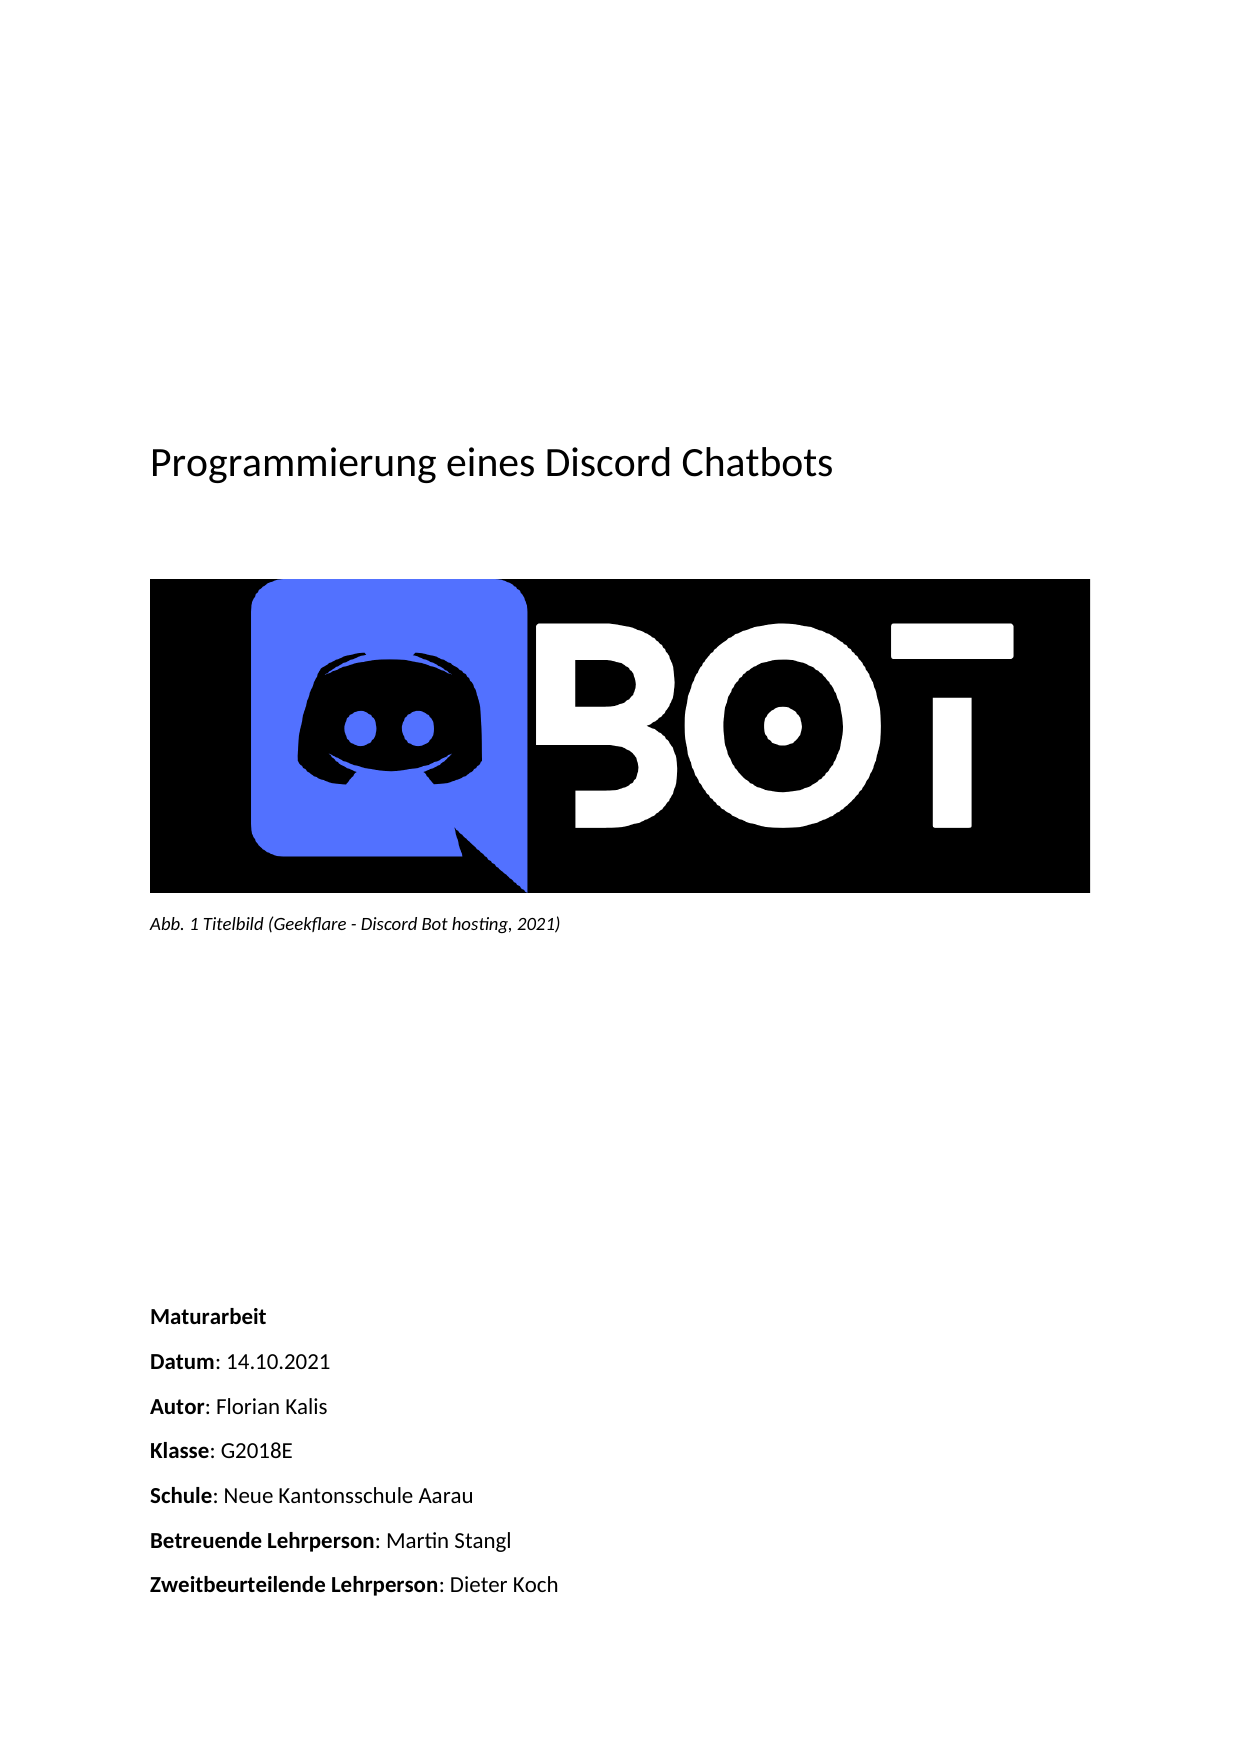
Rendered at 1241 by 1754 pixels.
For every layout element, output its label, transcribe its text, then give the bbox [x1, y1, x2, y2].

text Zweitbeurteilende Lehrperson: Dieter Koch [150, 1571, 1090, 1599]
text Autor: Florian Kalis [150, 1392, 1090, 1420]
text Programmierung eines Discord Chatbots [150, 436, 1090, 487]
text Betreuende Lehrperson: Martin Stangl [150, 1526, 1090, 1554]
text Abb. 1 Titelbild (Geekflare - Discord Bot hosting, 2021) [150, 912, 1090, 934]
text Maturarbeit [150, 1302, 1090, 1331]
text Datum: 14.10.2021 [150, 1347, 1090, 1375]
picture [150, 579, 1091, 893]
text Schule: Neue Kantonsschule Aarau [150, 1481, 1090, 1509]
text Klasse: G2018E [150, 1437, 1090, 1464]
